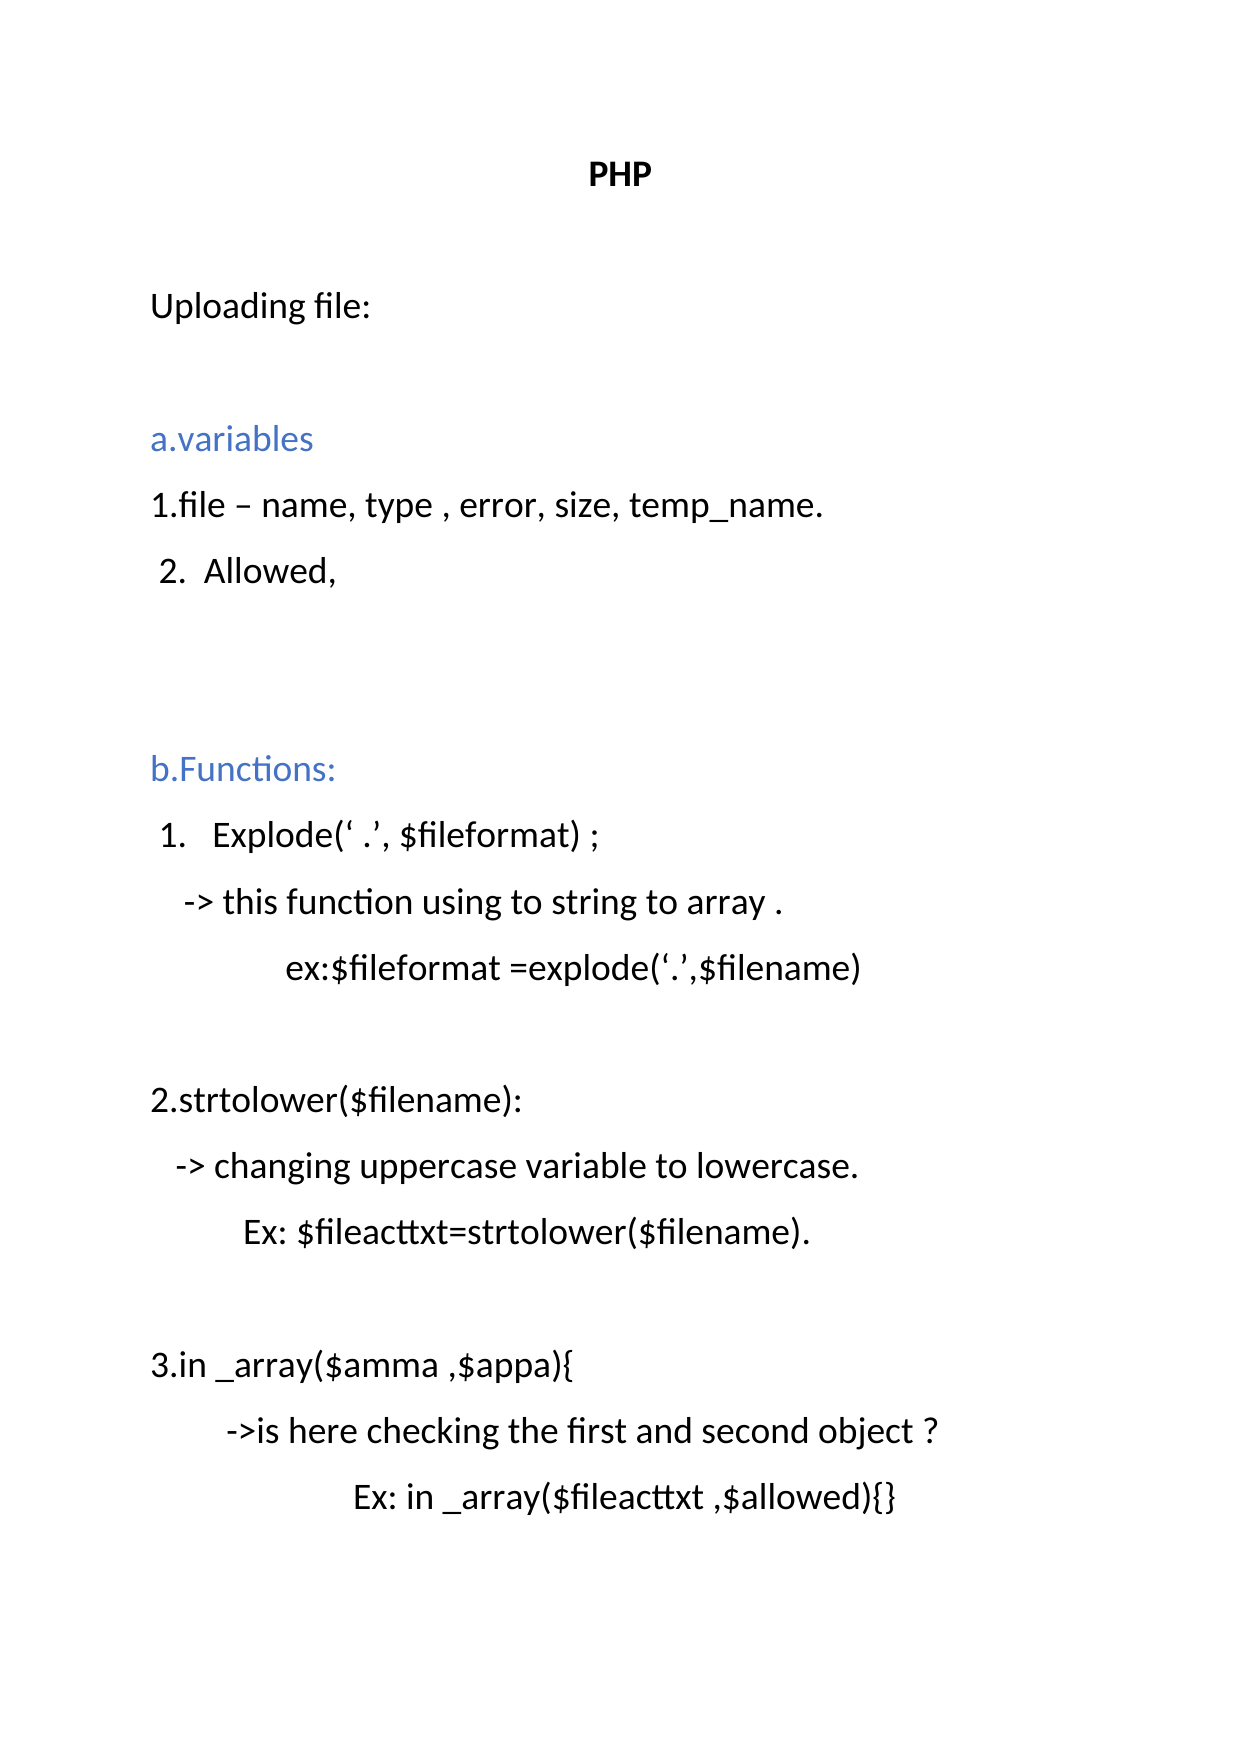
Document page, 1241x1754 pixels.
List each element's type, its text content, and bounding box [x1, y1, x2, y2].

text b.Functions: [150, 745, 1090, 791]
text 2.strtolower($filename): [150, 1076, 1090, 1122]
text 1.file – name, type , error, size, temp_name. [150, 481, 1090, 527]
text PHP [150, 150, 1090, 196]
text 3.in _array($amma ,$appa){ [150, 1341, 1090, 1386]
text Ex: $fileacttxt=strtolower($filename). [150, 1208, 1090, 1254]
text -> this function using to string to array . [150, 878, 1090, 923]
text a.variables [150, 414, 1090, 460]
text ->is here checking the first and second object ? [150, 1407, 1090, 1453]
text -> changing uppercase variable to lowercase. [150, 1142, 1090, 1188]
text Ex: in _array($fileacttxt ,$allowed){} [150, 1473, 1090, 1519]
text Uploading file: [150, 282, 1090, 328]
text 1. Explode(‘ .’, $fileformat) ; [150, 811, 1090, 857]
text 2. Allowed, [150, 547, 1090, 593]
text ex:$fileformat =explode(‘.’,$filename) [150, 944, 1090, 989]
